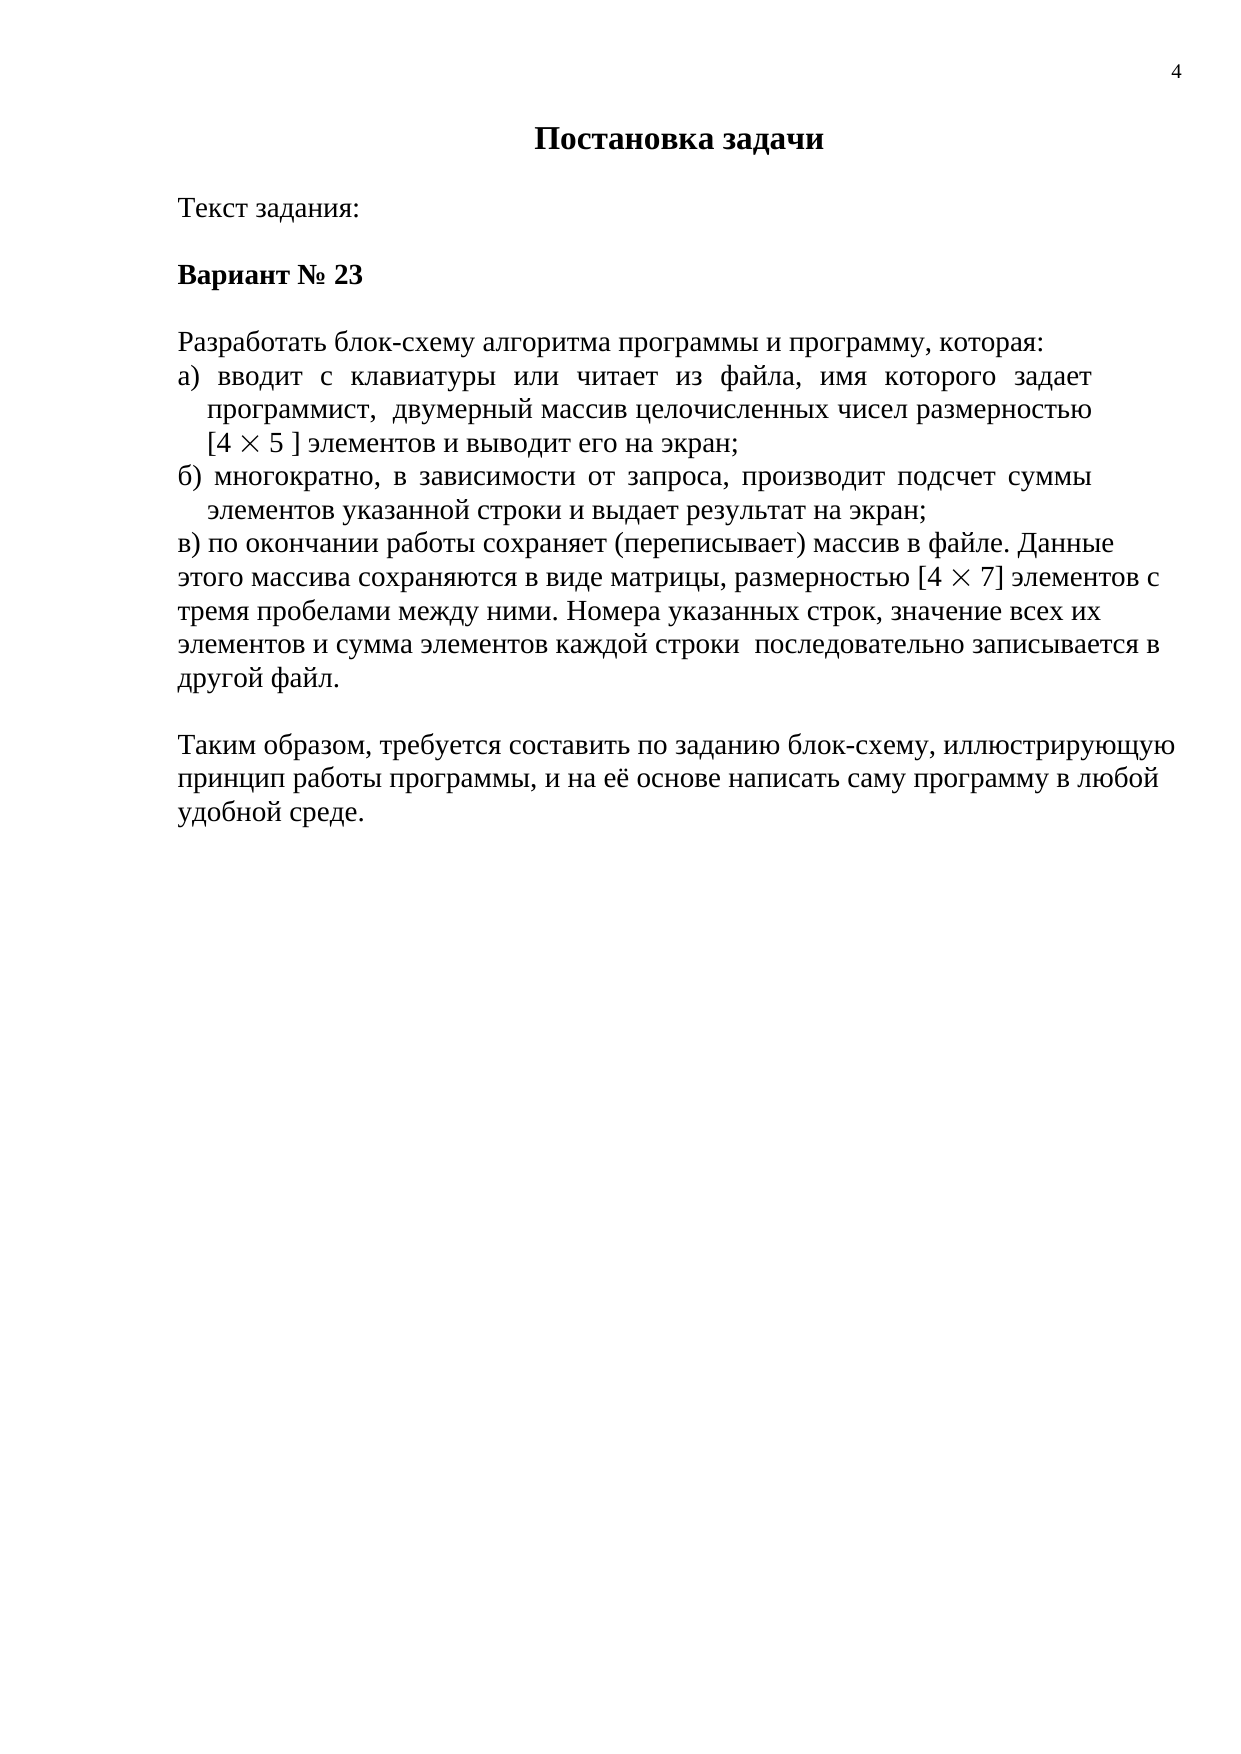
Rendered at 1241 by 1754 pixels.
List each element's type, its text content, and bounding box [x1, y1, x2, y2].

subtitle Вариант № 23 [177, 257, 1093, 291]
text в) по окончании работы сохраняет (переписывает) массив в файле. Данные этого массива сохраняются в виде матрицы, размерностью [4 7] элементов с тремя пробелами между ними. Номера указанных строк, значение всех их элементов и сумма элементов каждой строки последовательно записывается в другой файл. [177, 526, 1181, 693]
text а) вводит с клавиатуры или читает из файла, имя которого задает программист, двумерный массив целочисленных чисел размерностью [4 5 ] элементов и выводит его на экран; [177, 358, 1093, 458]
text Постановка задачи [177, 118, 1181, 156]
text Разработать блок-схему алгоритма программы и программу, которая: [177, 324, 1093, 358]
text Текст задания: [177, 190, 1181, 223]
text Таким образом, требуется составить по заданию блок-схему, иллюстрирующую принцип работы программы, и на её основе написать саму программу в любой удобной среде. [177, 727, 1181, 827]
text б) многократно, в зависимости от запроса, производит подсчет суммы элементов указанной строки и выдает результат на экран; [177, 458, 1093, 526]
